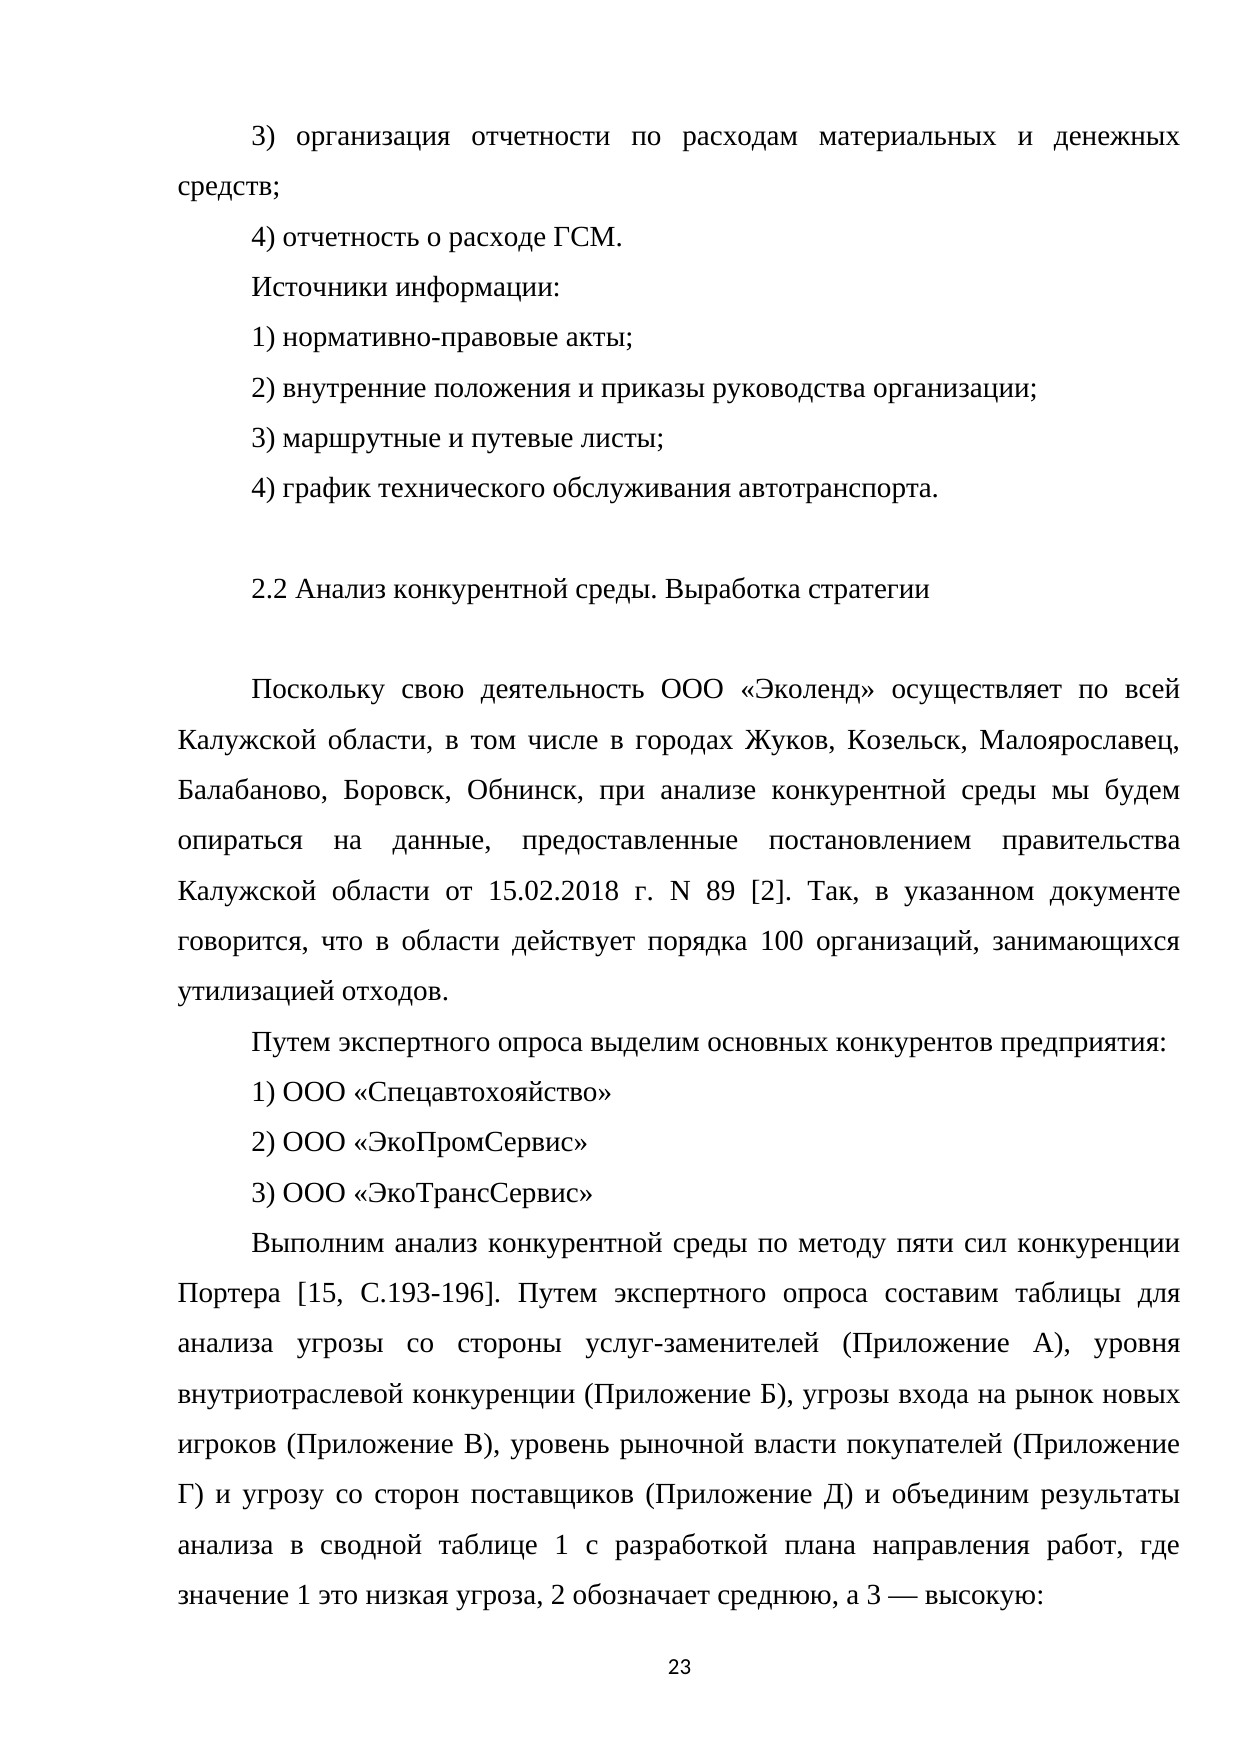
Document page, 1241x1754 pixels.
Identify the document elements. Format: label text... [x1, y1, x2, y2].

text 4) график технического обслуживания автотранспорта. [177, 470, 1181, 504]
text 3) организация отчетности по расходам материальных и денежных средств; [177, 118, 1181, 202]
text 1) ООО «Спецавтохояйство» [177, 1074, 1181, 1108]
text 3) ООО «ЭкоТрансСервис» [177, 1175, 1181, 1208]
text 3) маршрутные и путевые листы; [177, 420, 1181, 453]
text Выполним анализ конкурентной среды по методу пяти сил конкуренции Портера [15, С.193-196]. Путем экспертного опроса составим таблицы для анализа угрозы со стороны услуг-заменителей (Приложение А), уровня внутриотраслевой конкуренции (Приложение Б), угрозы входа на рынок новых игроков (Приложение В), уровень рыночной власти покупателей (Приложение Г) и угрозу со сторон поставщиков (Приложение Д) и объединим результаты анализа в сводной таблице 1 с разработкой плана направления работ, где значение 1 это низкая угроза, 2 обозначает среднюю, а 3 — высокую: [177, 1225, 1181, 1611]
text 2) внутренние положения и приказы руководства организации; [177, 370, 1181, 403]
text 1) нормативно-правовые акты; [177, 319, 1181, 353]
text Поскольку свою деятельность ООО «Эколенд» осуществляет по всей Калужской области, в том числе в городах Жуков, Козельск, Малоярославец, Балабаново, Боровск, Обнинск, при анализе конкурентной среды мы будем опираться на данные, предоставленные постановлением правительства Калужской области от 15.02.2018 г. N 89 [2]. Так, в указанном документе говорится, что в области действует порядка 100 организаций, занимающихся утилизацией отходов. [177, 672, 1181, 1007]
text Путем экспертного опроса выделим основных конкурентов предприятия: [177, 1024, 1181, 1057]
text Источники информации: [177, 269, 1181, 303]
text 2) ООО «ЭкоПромСервис» [177, 1124, 1181, 1158]
subtitle 2.2 Анализ конкурентной среды. Выработка стратегии [177, 571, 1181, 604]
text 4) отчетность о расходе ГСМ. [177, 219, 1181, 252]
